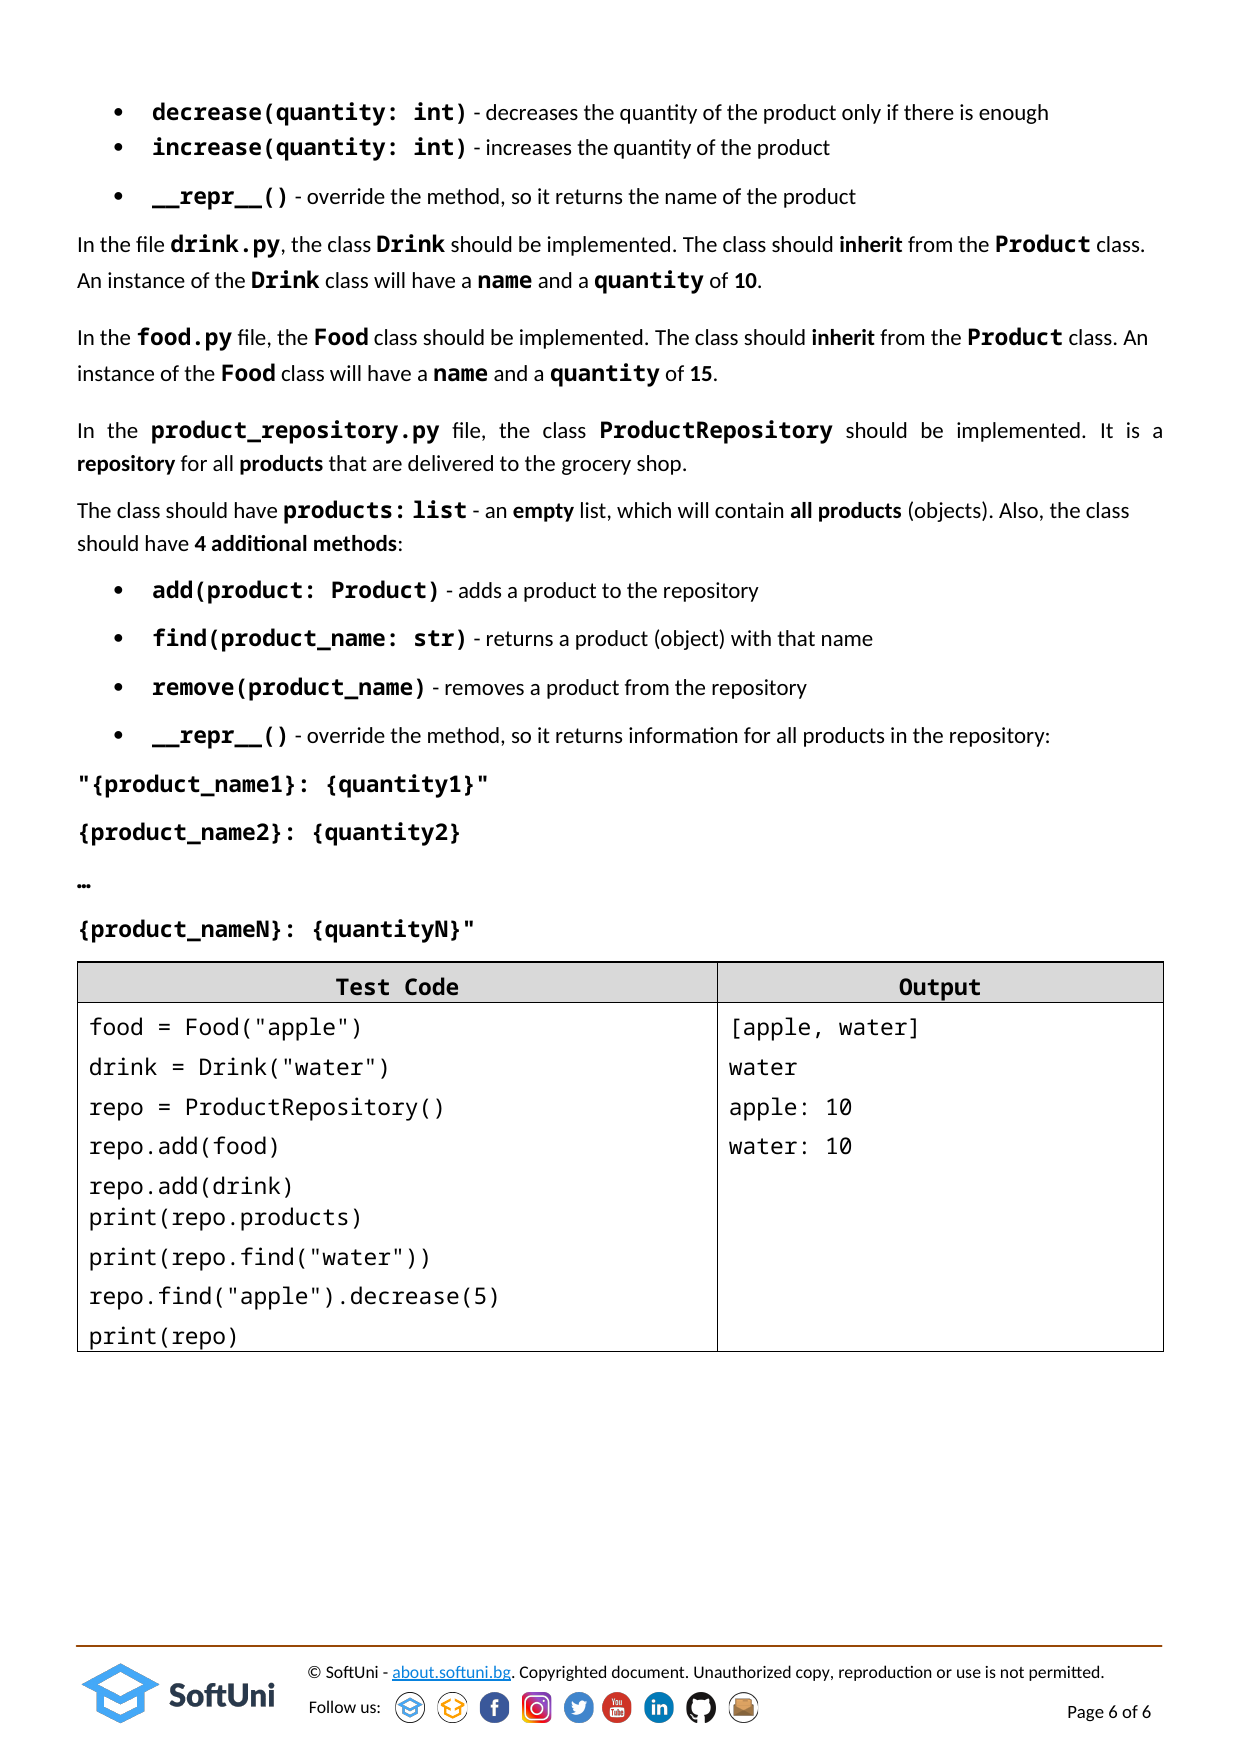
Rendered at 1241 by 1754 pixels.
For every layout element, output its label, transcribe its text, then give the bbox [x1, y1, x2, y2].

text The class should have products: list - an empty list, which will contain all products (objects). Also, the class should have 4 additional methods: [77, 494, 1163, 557]
table_header Test Code [78, 963, 717, 1002]
picture [658, 1705, 667, 1714]
table_cell food = Food("apple") drink = Drink("water") repo = ProductRepository() repo.add(food) repo.add(drink) print(repo.products) print(repo.find("water")) repo.find("apple").decrease(5) print(repo) [78, 1003, 717, 1351]
table_cell [apple, water] water apple: 10 water: 10 [718, 1003, 1163, 1351]
text In the product_repository.py file, the class ProductRepository should be implemented. It is a repository for all products that are delivered to the grocery shop. [77, 414, 1163, 477]
text {product_name2}: {quantity2} [77, 816, 1163, 847]
table_header Output [718, 963, 1163, 1002]
picture [644, 1692, 653, 1701]
text … [77, 864, 1163, 896]
list remove(product_name) - removes a product from the repository [114, 671, 1163, 702]
picture [665, 1692, 674, 1701]
text "{product_name1}: {quantity1}" [77, 768, 1163, 799]
picture [479, 1692, 510, 1723]
picture [395, 1692, 425, 1723]
list add(product: Product) - adds a product to the repository [114, 574, 1163, 605]
list __repr__() - override the method, so it returns the name of the product [114, 180, 1163, 211]
picture [665, 1714, 674, 1723]
text In the food.py file, the Food class should be implemented. The class should inherit from the Product class. An instance of the Food class will have a name and a quantity of 15. [77, 321, 1163, 388]
list increase(quantity: int) - increases the quantity of the product [114, 131, 1163, 163]
text In the file drink.py, the class Drink should be implemented. The class should inherit from the Product class. An instance of the Drink class will have a name and a quantity of 10. [77, 228, 1163, 295]
text {product_nameN}: {quantityN}" [77, 913, 1163, 944]
picture [437, 1692, 468, 1723]
picture [75, 1658, 281, 1729]
list __repr__() - override the method, so it returns information for all products in the repository: [114, 719, 1163, 750]
picture [728, 1692, 759, 1723]
picture [564, 1692, 594, 1723]
list decrease(quantity: int) - decreases the quantity of the product only if there is enough [114, 95, 1163, 127]
list find(product_name: str) - returns a product (object) with that name [114, 622, 1163, 653]
picture [522, 1692, 552, 1723]
picture [686, 1692, 716, 1723]
picture [644, 1714, 653, 1723]
picture [602, 1692, 632, 1723]
